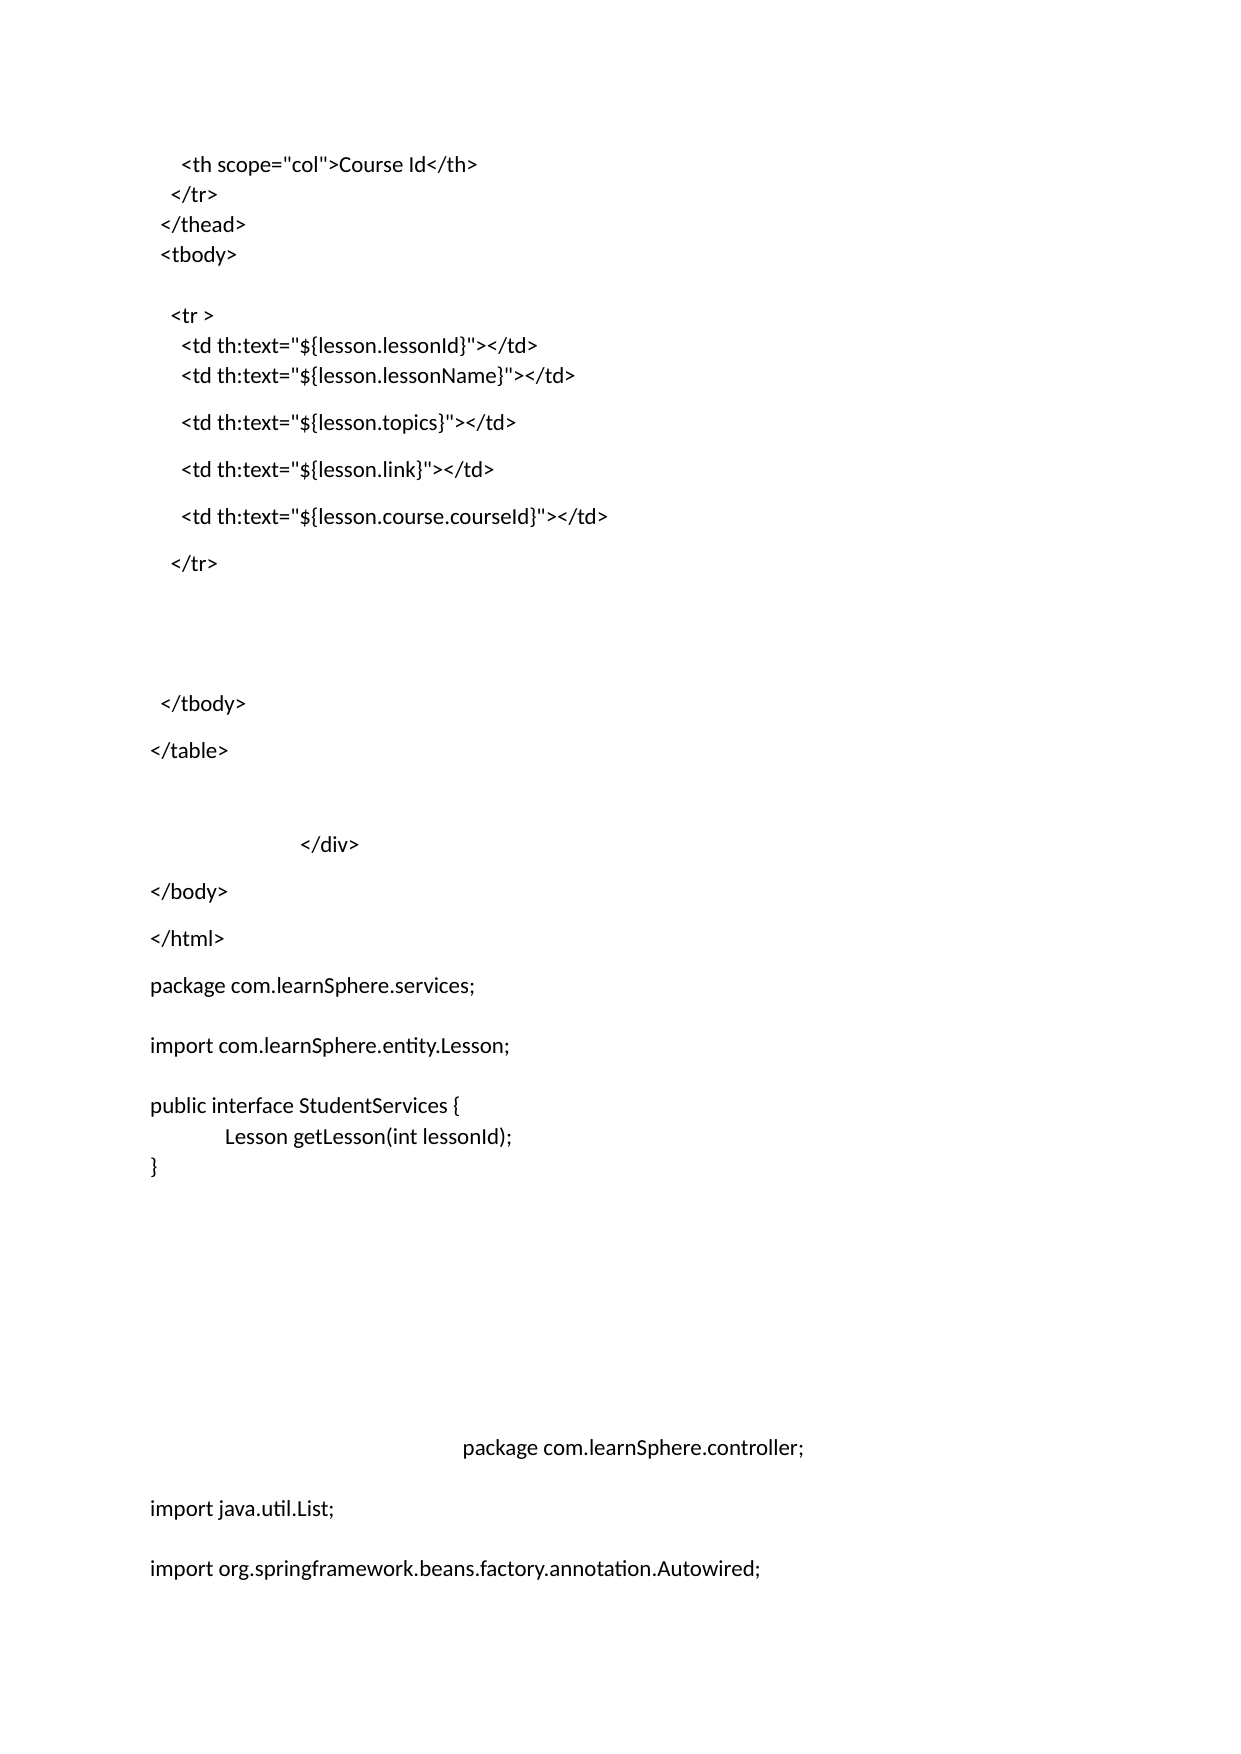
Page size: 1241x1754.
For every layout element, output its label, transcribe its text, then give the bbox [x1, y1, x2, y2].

text </tr> [150, 549, 1090, 577]
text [150, 150, 1090, 389]
text package com.learnSphere.services; import com.learnSphere.entity.Lesson; public interface StudentServices { Lesson getLesson(int lessonId); } [150, 971, 1090, 1180]
text </html> [150, 924, 1090, 952]
text <td th:text="${lesson.course.courseId}"></td> [150, 502, 1090, 530]
text </body> [150, 877, 1090, 905]
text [150, 1433, 1090, 1582]
text <td th:text="${lesson.topics}"></td> [150, 408, 1090, 436]
text </tbody> [150, 689, 1090, 718]
text <td th:text="${lesson.link}"></td> [150, 455, 1090, 483]
text </table> [150, 736, 1090, 764]
text </div> [150, 830, 1090, 858]
